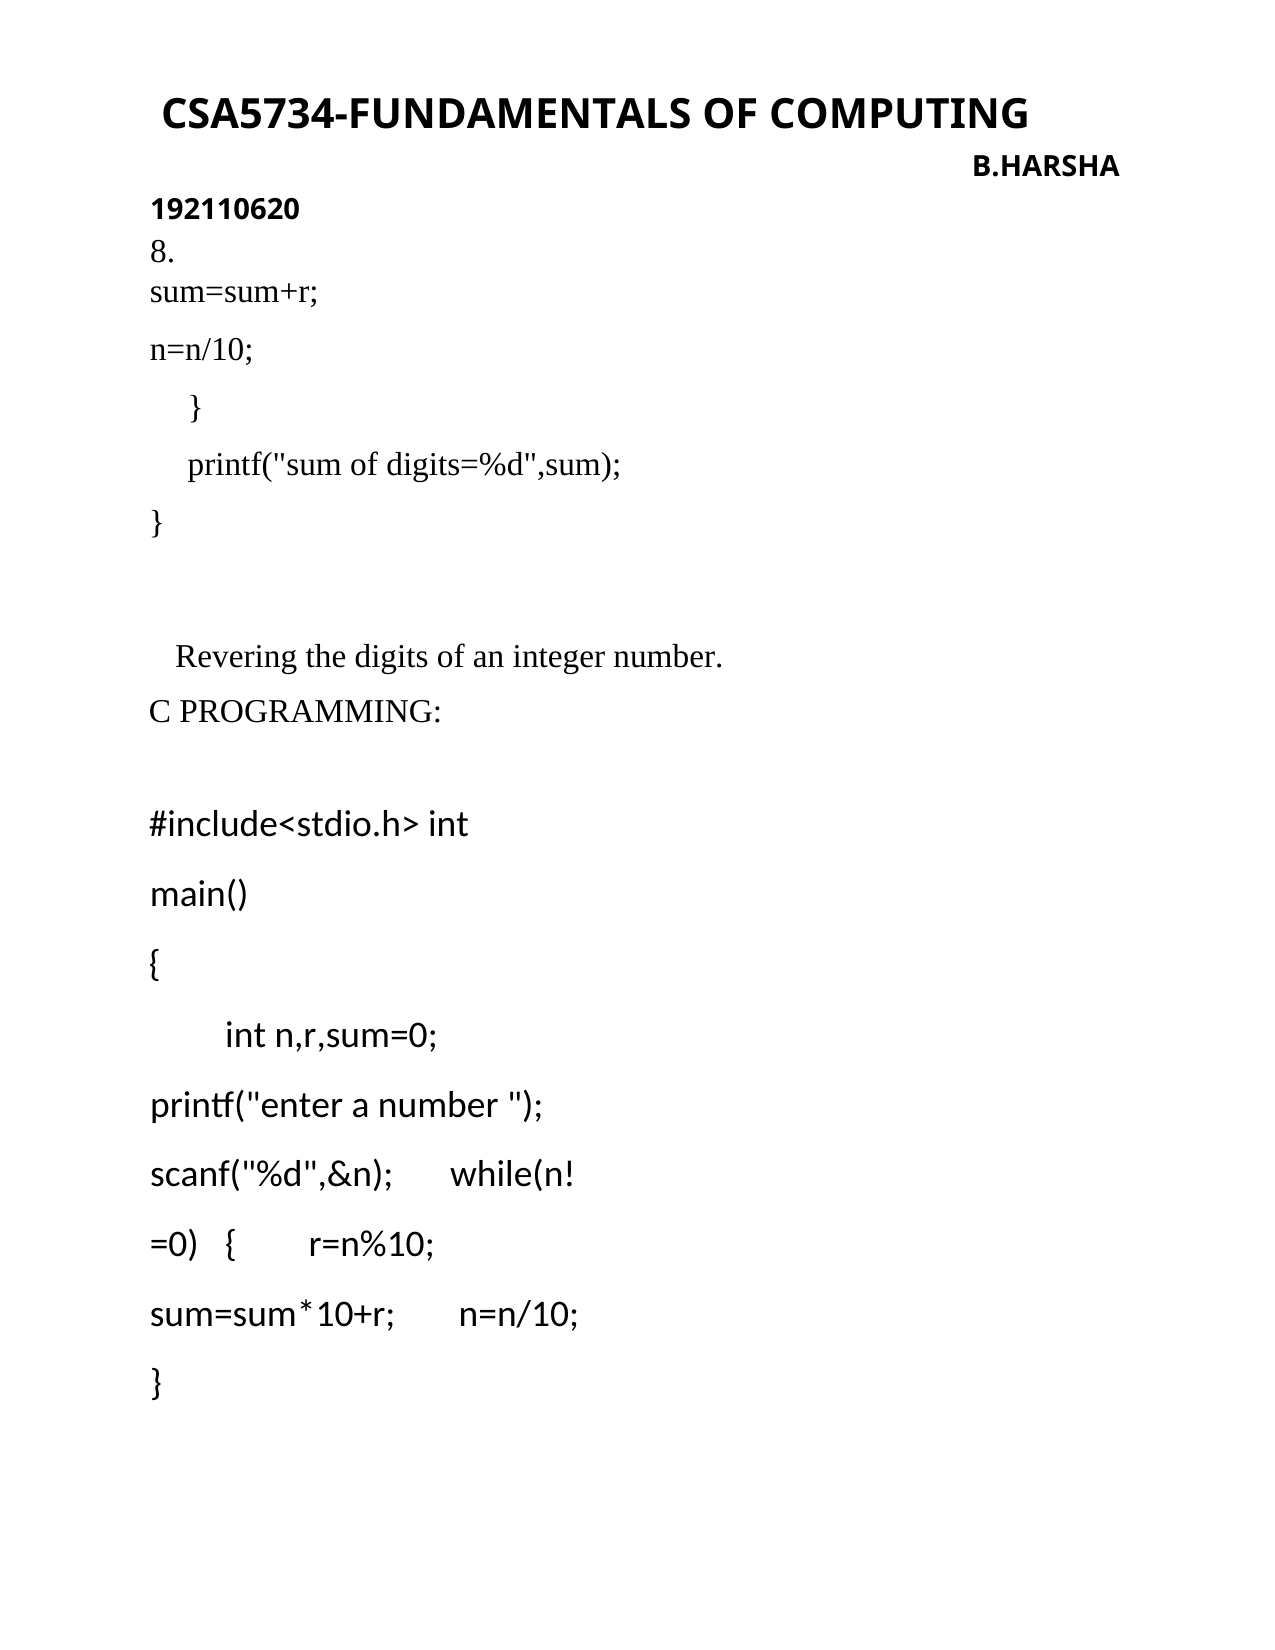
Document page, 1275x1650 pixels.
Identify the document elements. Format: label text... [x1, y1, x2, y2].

text } [148, 387, 908, 425]
text Revering the digits of an integer number. [175, 636, 908, 675]
text } [148, 502, 908, 541]
text #include<stdio.h> int main() [148, 800, 471, 916]
text { [148, 940, 908, 986]
text printf("sum of digits=%d",sum); [148, 445, 908, 483]
text int n,r,sum=0; printf("enter a number "); scanf("%d",&n); while(n!=0) { r=n%10; sum=sum*10+r; n=n/10; } [148, 1011, 587, 1405]
text C PROGRAMMING: [148, 692, 908, 730]
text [148, 271, 394, 367]
